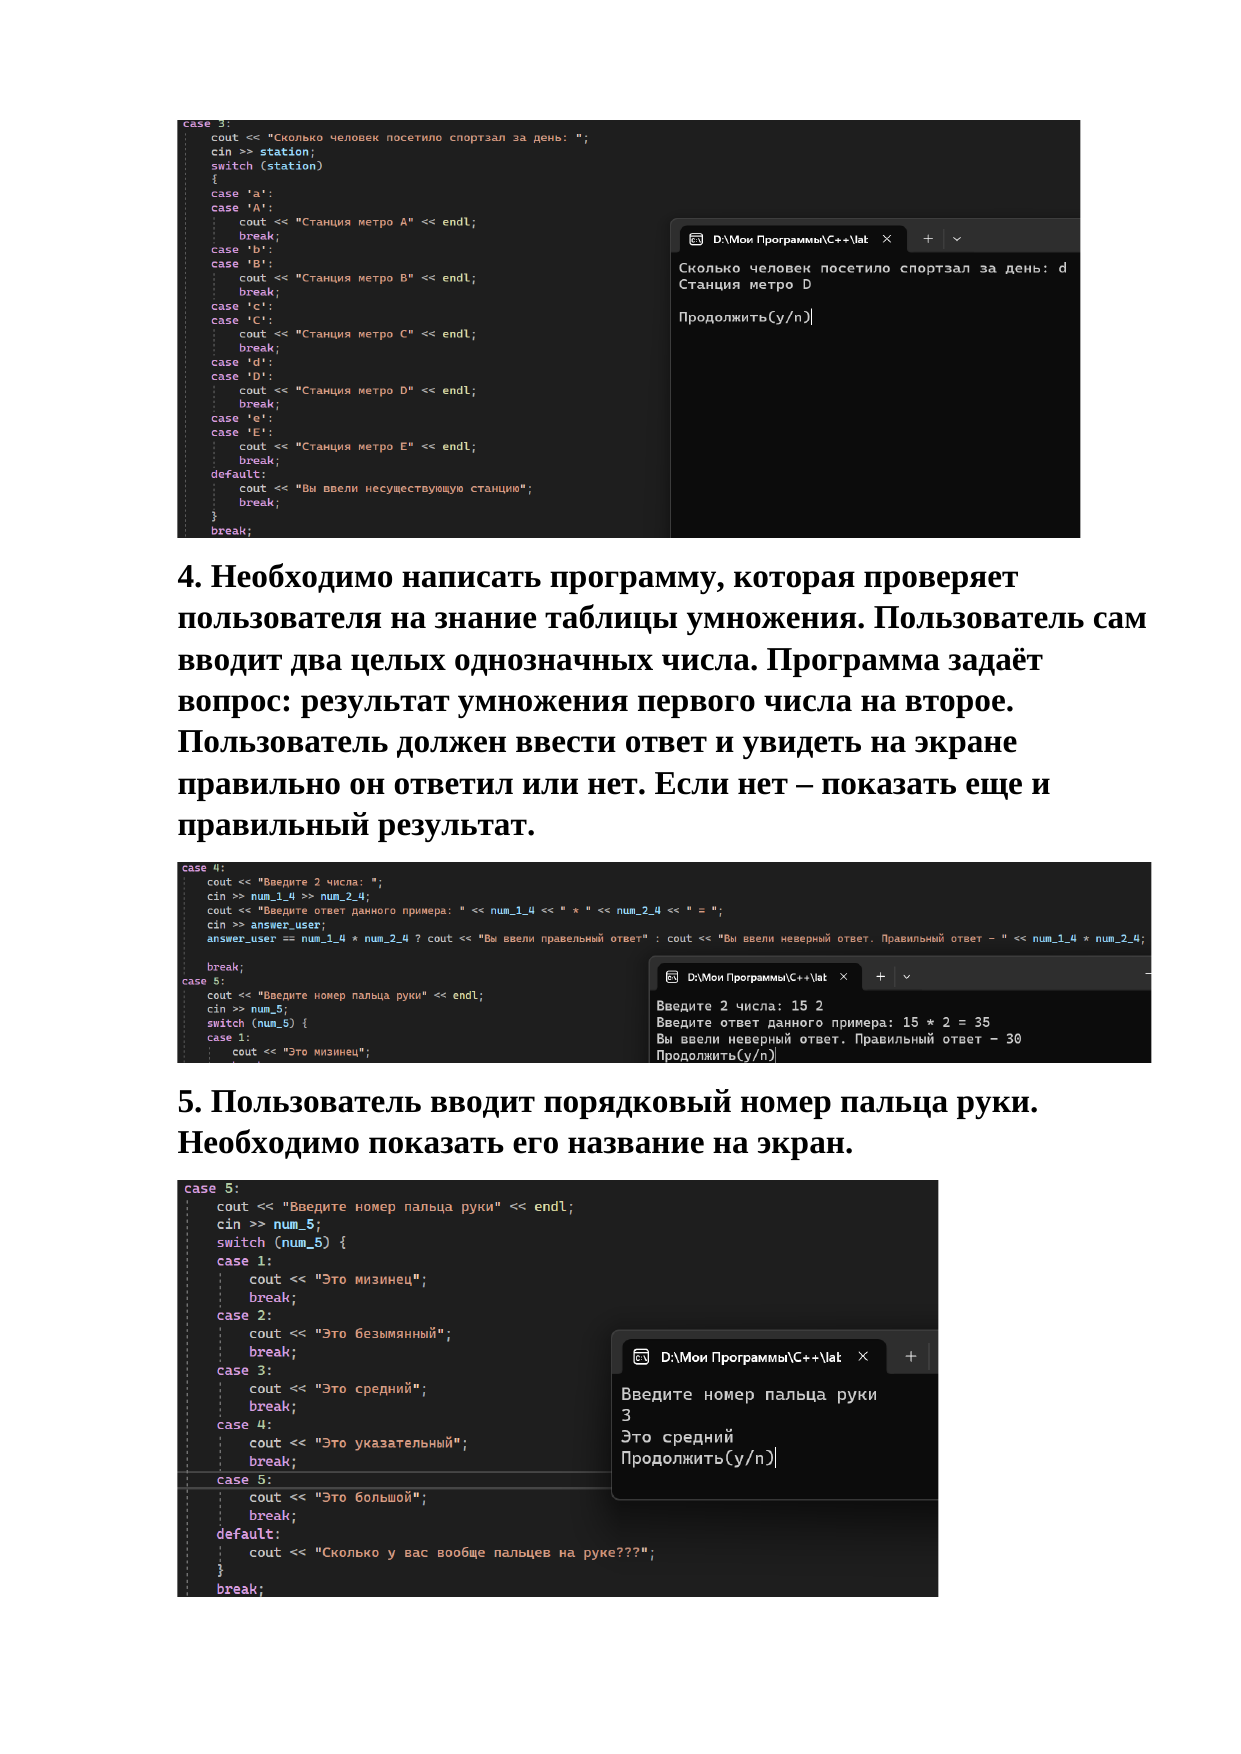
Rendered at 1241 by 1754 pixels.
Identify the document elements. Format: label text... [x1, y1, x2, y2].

picture [177, 1180, 939, 1597]
picture [177, 862, 1152, 1063]
picture [177, 120, 1081, 538]
text 4. Необходимо написать программу, которая проверяет пользователя на знание таблицы умножения. Пользователь сам вводит два целых однозначных числа. Программа задаёт вопрос: результат умножения первого числа на второе. Пользователь должен ввести ответ и увидеть на экране правильно он ответил или нет. Если нет – показать еще и правильный результат. [177, 556, 1152, 843]
text 5. Пользователь вводит порядковый номер пальца руки. Необходимо показать его название на экран. [177, 1081, 1152, 1161]
